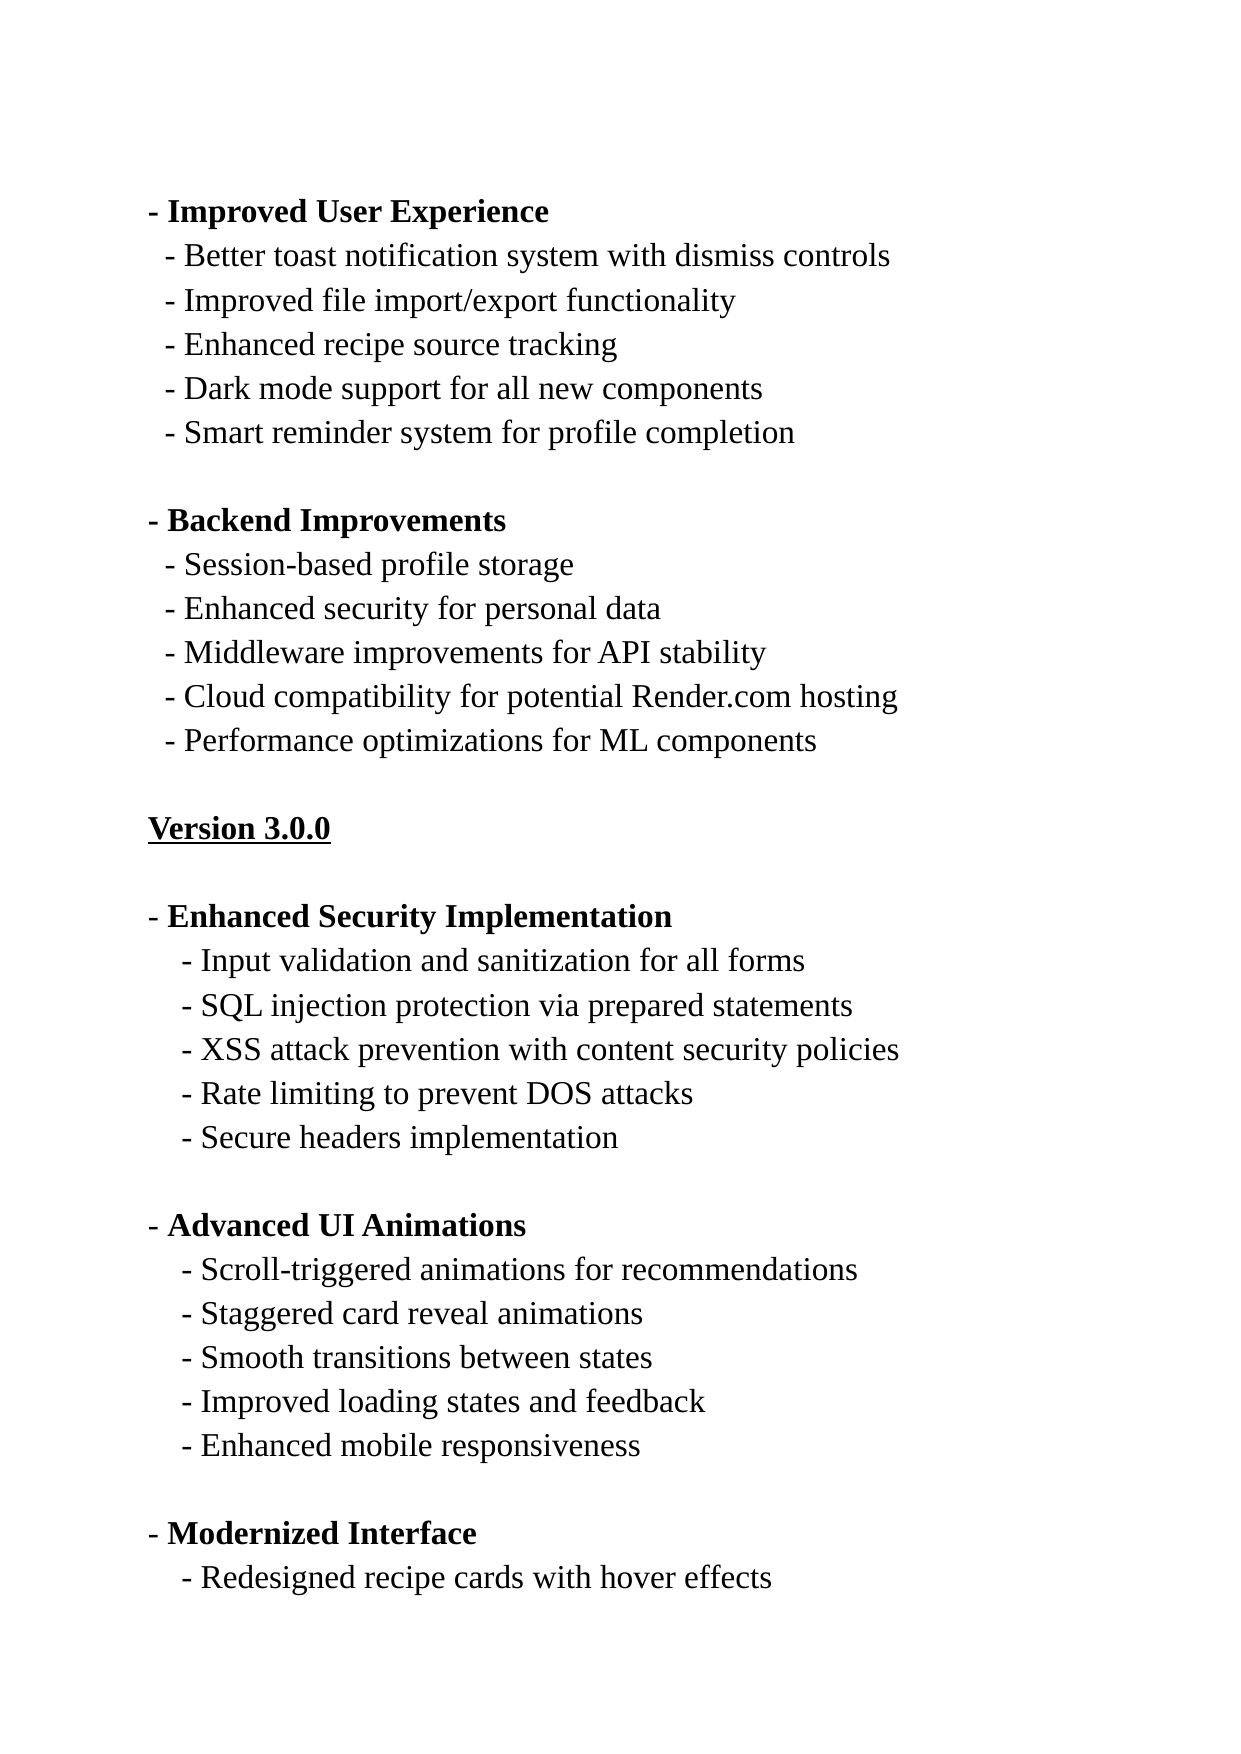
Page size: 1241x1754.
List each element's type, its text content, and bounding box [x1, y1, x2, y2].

text - Smart reminder system for profile completion [148, 412, 1093, 450]
text - Enhanced Security Implementation [148, 897, 1093, 935]
text - Modernized Interface [148, 1513, 1093, 1552]
text - Cloud compatibility for potential Render.com hosting [148, 676, 1093, 715]
text - Enhanced security for personal data [148, 588, 1093, 627]
text - Staggered card reveal animations [148, 1293, 1093, 1332]
text - Rate limiting to prevent DOS attacks [148, 1073, 1093, 1111]
text - Enhanced recipe source tracking [148, 324, 1093, 362]
text - Scroll-triggered animations for recommendations [148, 1249, 1093, 1287]
text - Better toast notification system with dismiss controls [148, 236, 1093, 274]
text - Dark mode support for all new components [148, 368, 1093, 406]
text - XSS attack prevention with content security policies [148, 1029, 1093, 1067]
text - Backend Improvements [148, 500, 1093, 538]
text - Improved User Experience [148, 192, 1093, 230]
text - Improved file import/export functionality [148, 280, 1093, 318]
text - Secure headers implementation [148, 1117, 1093, 1155]
text - Enhanced mobile responsiveness [148, 1425, 1093, 1464]
text - Middleware improvements for API stability [148, 632, 1093, 671]
text - Smooth transitions between states [148, 1337, 1093, 1376]
text - Redesigned recipe cards with hover effects [148, 1558, 1093, 1596]
text - Input validation and sanitization for all forms [148, 941, 1093, 979]
text - Session-based profile storage [148, 544, 1093, 582]
text - Performance optimizations for ML components [148, 720, 1093, 759]
text - Advanced UI Animations [148, 1205, 1093, 1243]
text - SQL injection protection via prepared statements [148, 985, 1093, 1023]
text Version 3.0.0 [148, 808, 1093, 847]
text - Improved loading states and feedback [148, 1381, 1093, 1420]
